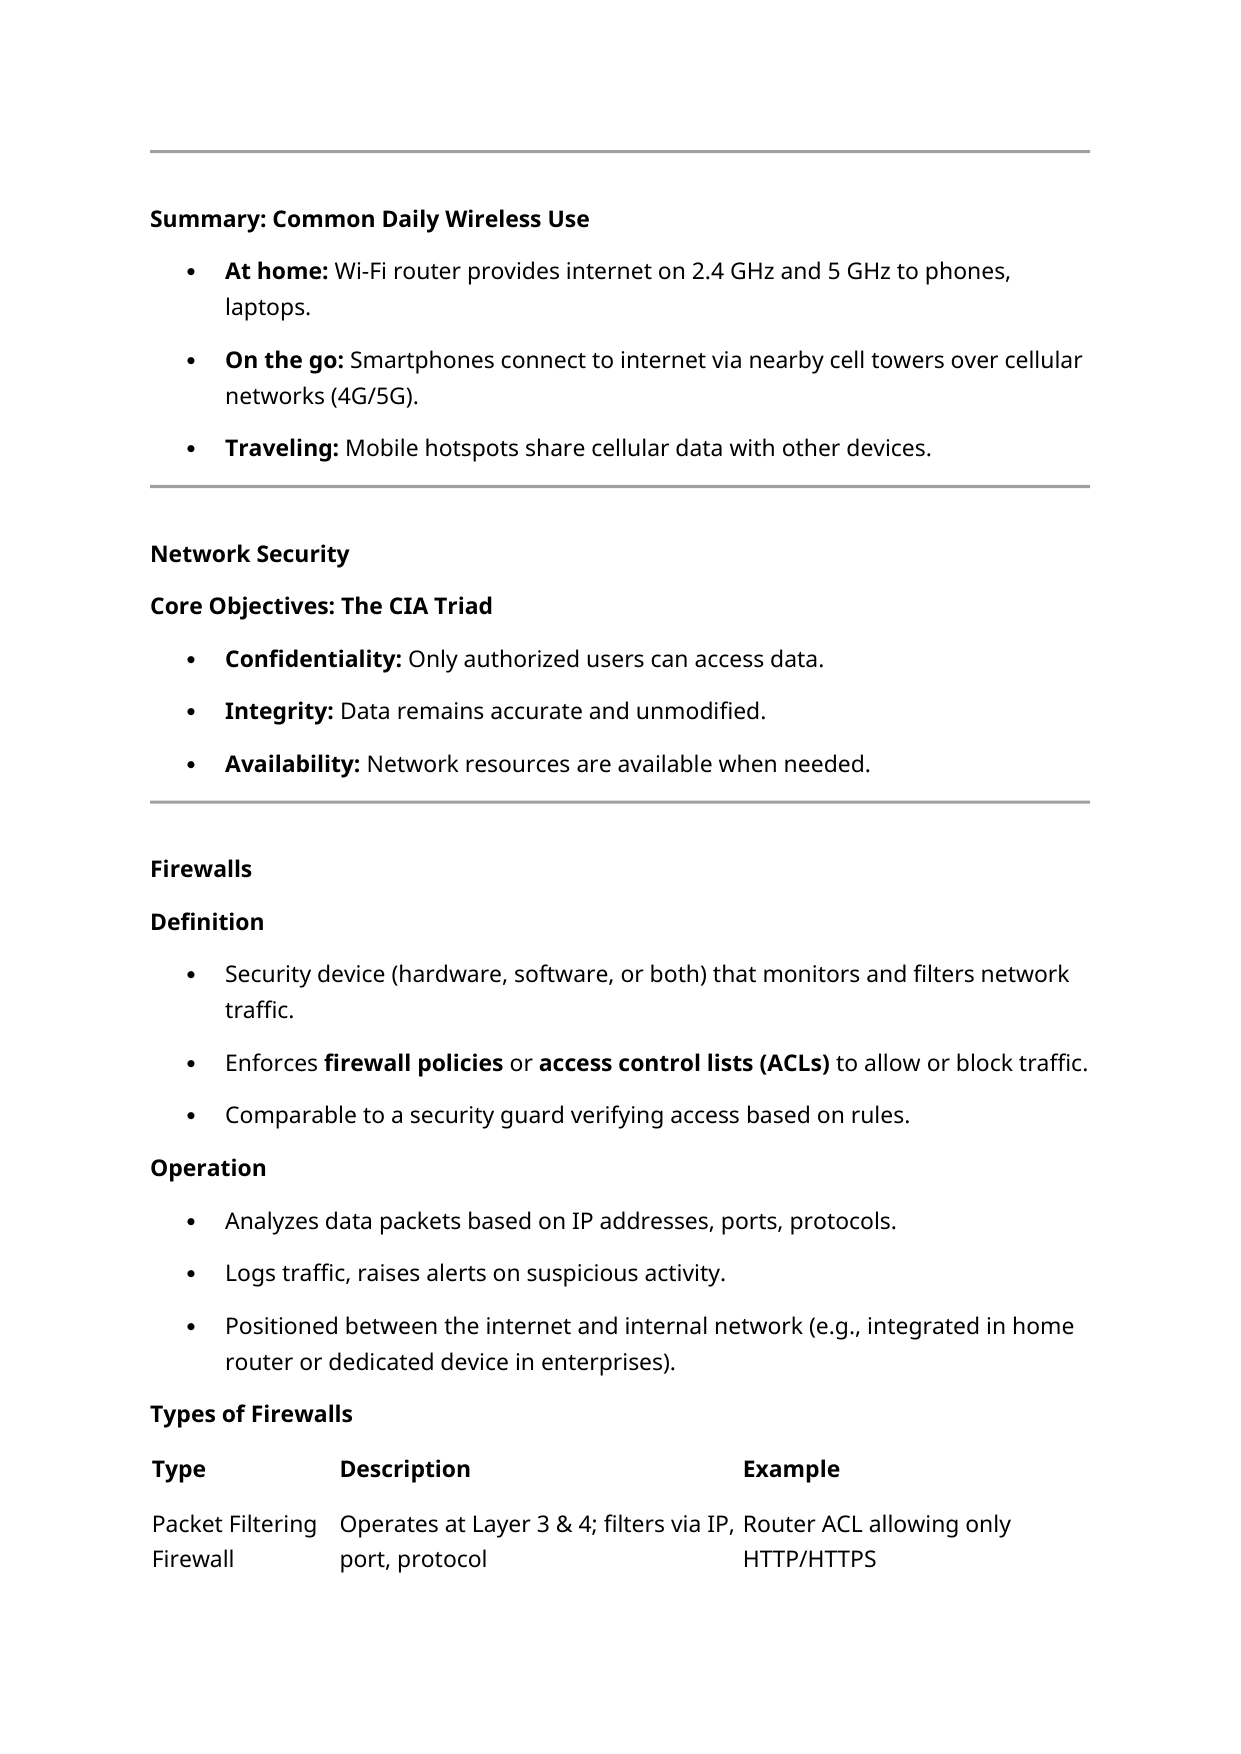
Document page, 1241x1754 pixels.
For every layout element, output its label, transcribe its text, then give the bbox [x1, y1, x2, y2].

list Confidentiality: Only authorized users can access data. [187, 643, 1090, 674]
list Integrity: Data remains accurate and unmodified. [187, 695, 1090, 727]
text Types of Firewalls [150, 1398, 1090, 1430]
table_header Example [741, 1451, 1090, 1506]
list Analyzes data packets based on IP addresses, ports, protocols. [187, 1205, 1090, 1236]
table_header Description [338, 1451, 741, 1506]
table_cell Operates at Layer 3 & 4; filters via IP, port, protocol [338, 1506, 741, 1597]
table_cell Packet Filtering Firewall [150, 1506, 338, 1597]
list Positioned between the internet and internal network (e.g., integrated in home router or dedicated device in enterprises). [187, 1310, 1090, 1377]
list Comparable to a security guard verifying access based on rules. [187, 1099, 1090, 1131]
list Availability: Network resources are available when needed. [187, 748, 1090, 779]
list Security device (hardware, software, or both) that monitors and filters network traffic. [187, 958, 1090, 1026]
list Traveling: Mobile hotspots share cellular data with other devices. [187, 432, 1090, 463]
table_cell Router ACL allowing only HTTP/HTTPS [741, 1506, 1090, 1597]
table_header Type [150, 1451, 338, 1506]
text Operation [150, 1152, 1090, 1183]
text Network Security [150, 537, 1090, 569]
list Logs traffic, raises alerts on suspicious activity. [187, 1257, 1090, 1288]
list Enforces firewall policies or access control lists (ACLs) to allow or block traffic. [187, 1047, 1090, 1078]
text Summary: Common Daily Wireless Use [150, 203, 1090, 234]
list At home: Wi-Fi router provides internet on 2.4 GHz and 5 GHz to phones, laptops. [187, 255, 1090, 322]
text Firewalls [150, 853, 1090, 884]
list On the go: Smartphones connect to internet via nearby cell towers over cellular networks (4G/5G). [187, 344, 1090, 411]
text Definition [150, 906, 1090, 937]
text Core Objectives: The CIA Triad [150, 590, 1090, 621]
